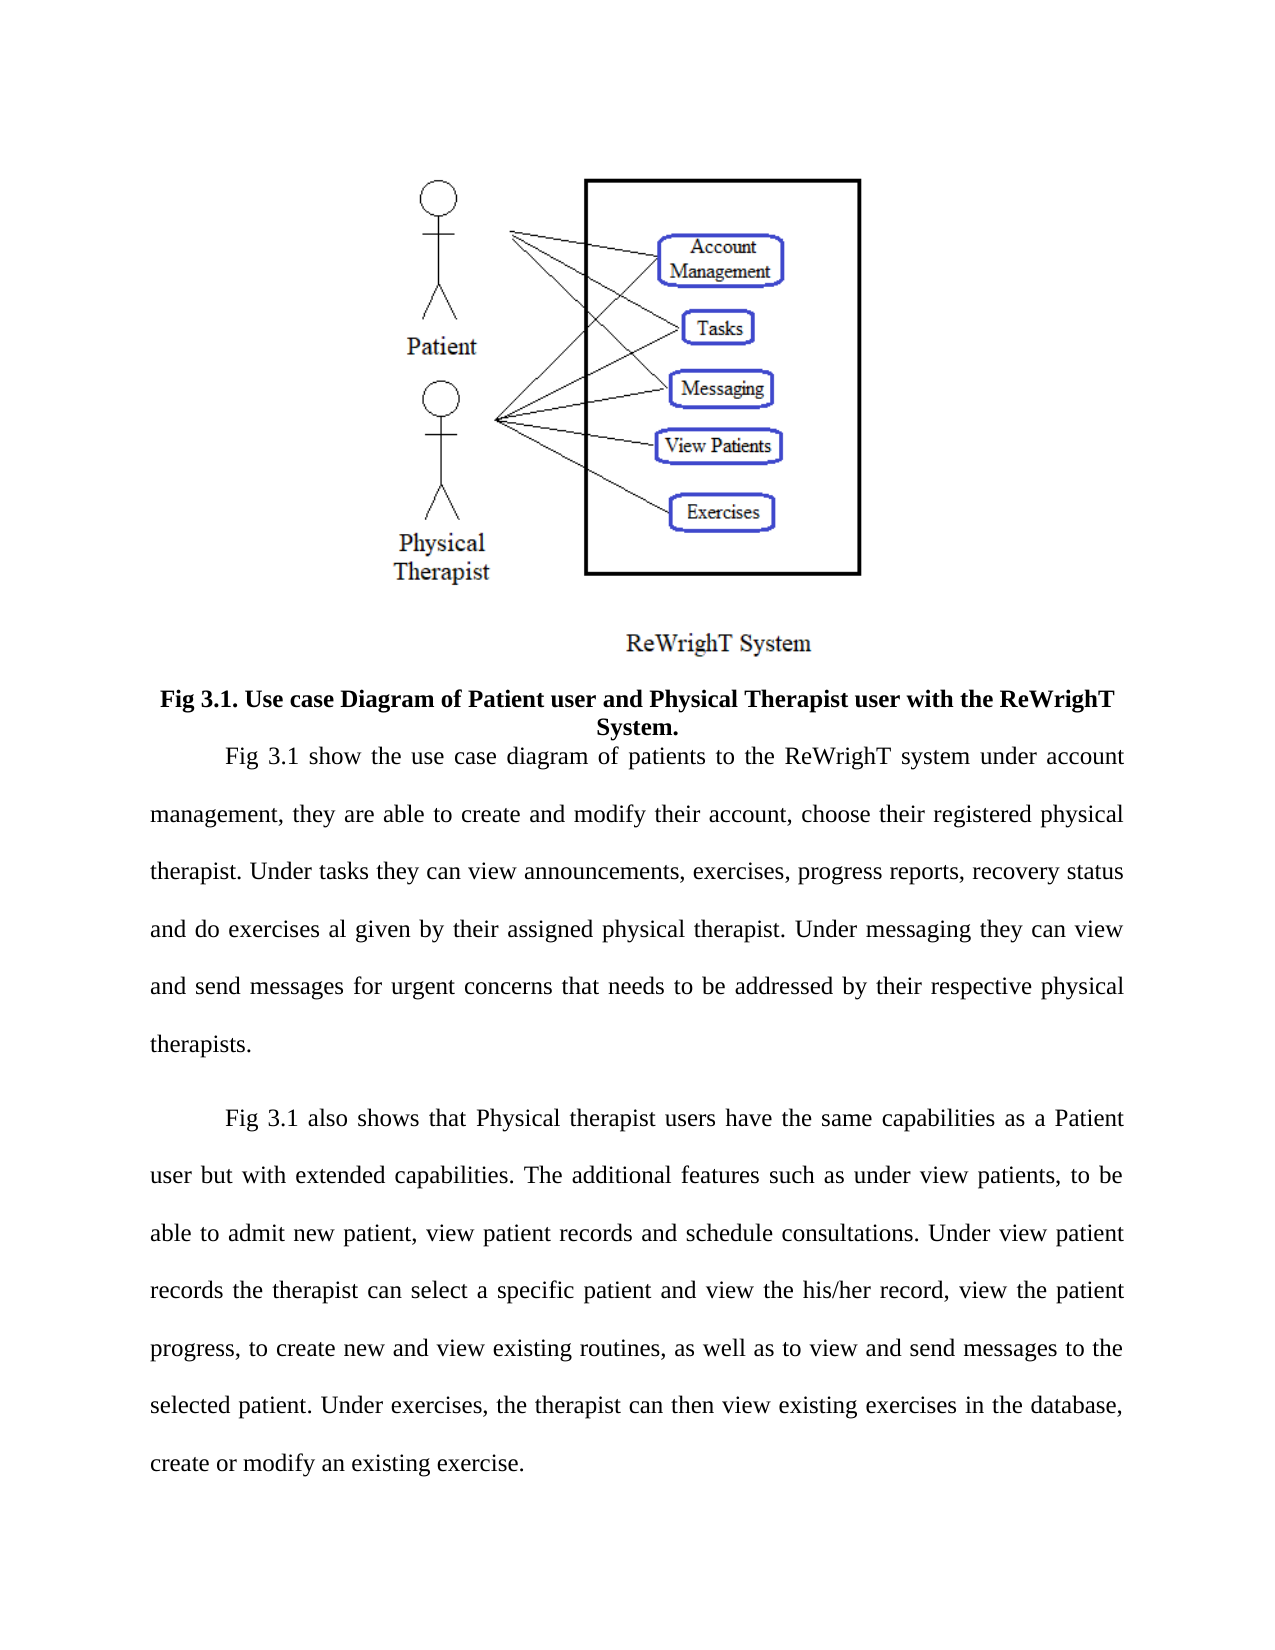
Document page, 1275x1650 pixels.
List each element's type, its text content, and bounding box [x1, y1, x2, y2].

text Fig 3.1 also shows that Physical therapist users have the same capabilities as a Patient user but with extended capabilities. The additional features such as under view patients, to be able to admit new patient, view patient records and schedule consultations. Under view patient records the therapist can select a specific patient and view the his/her record, view the patient progress, to create new and view existing routines, as well as to view and send messages to the selected patient. Under exercises, the therapist can then view existing exercises in the database, create or modify an existing exercise. [150, 1103, 1125, 1477]
text Fig 3.1. Use case Diagram of Patient user and Physical Therapist user with the ReWrighT System. [150, 684, 1125, 741]
picture [370, 150, 905, 684]
text Fig 3.1 show the use case diagram of patients to the ReWrighT system under account management, they are able to create and modify their account, choose their registered physical therapist. Under tasks they can view announcements, exercises, progress reports, recovery status and do exercises al given by their assigned physical therapist. Under messaging they can view and send messages for urgent concerns that needs to be addressed by their respective physical therapists. [150, 741, 1125, 1057]
